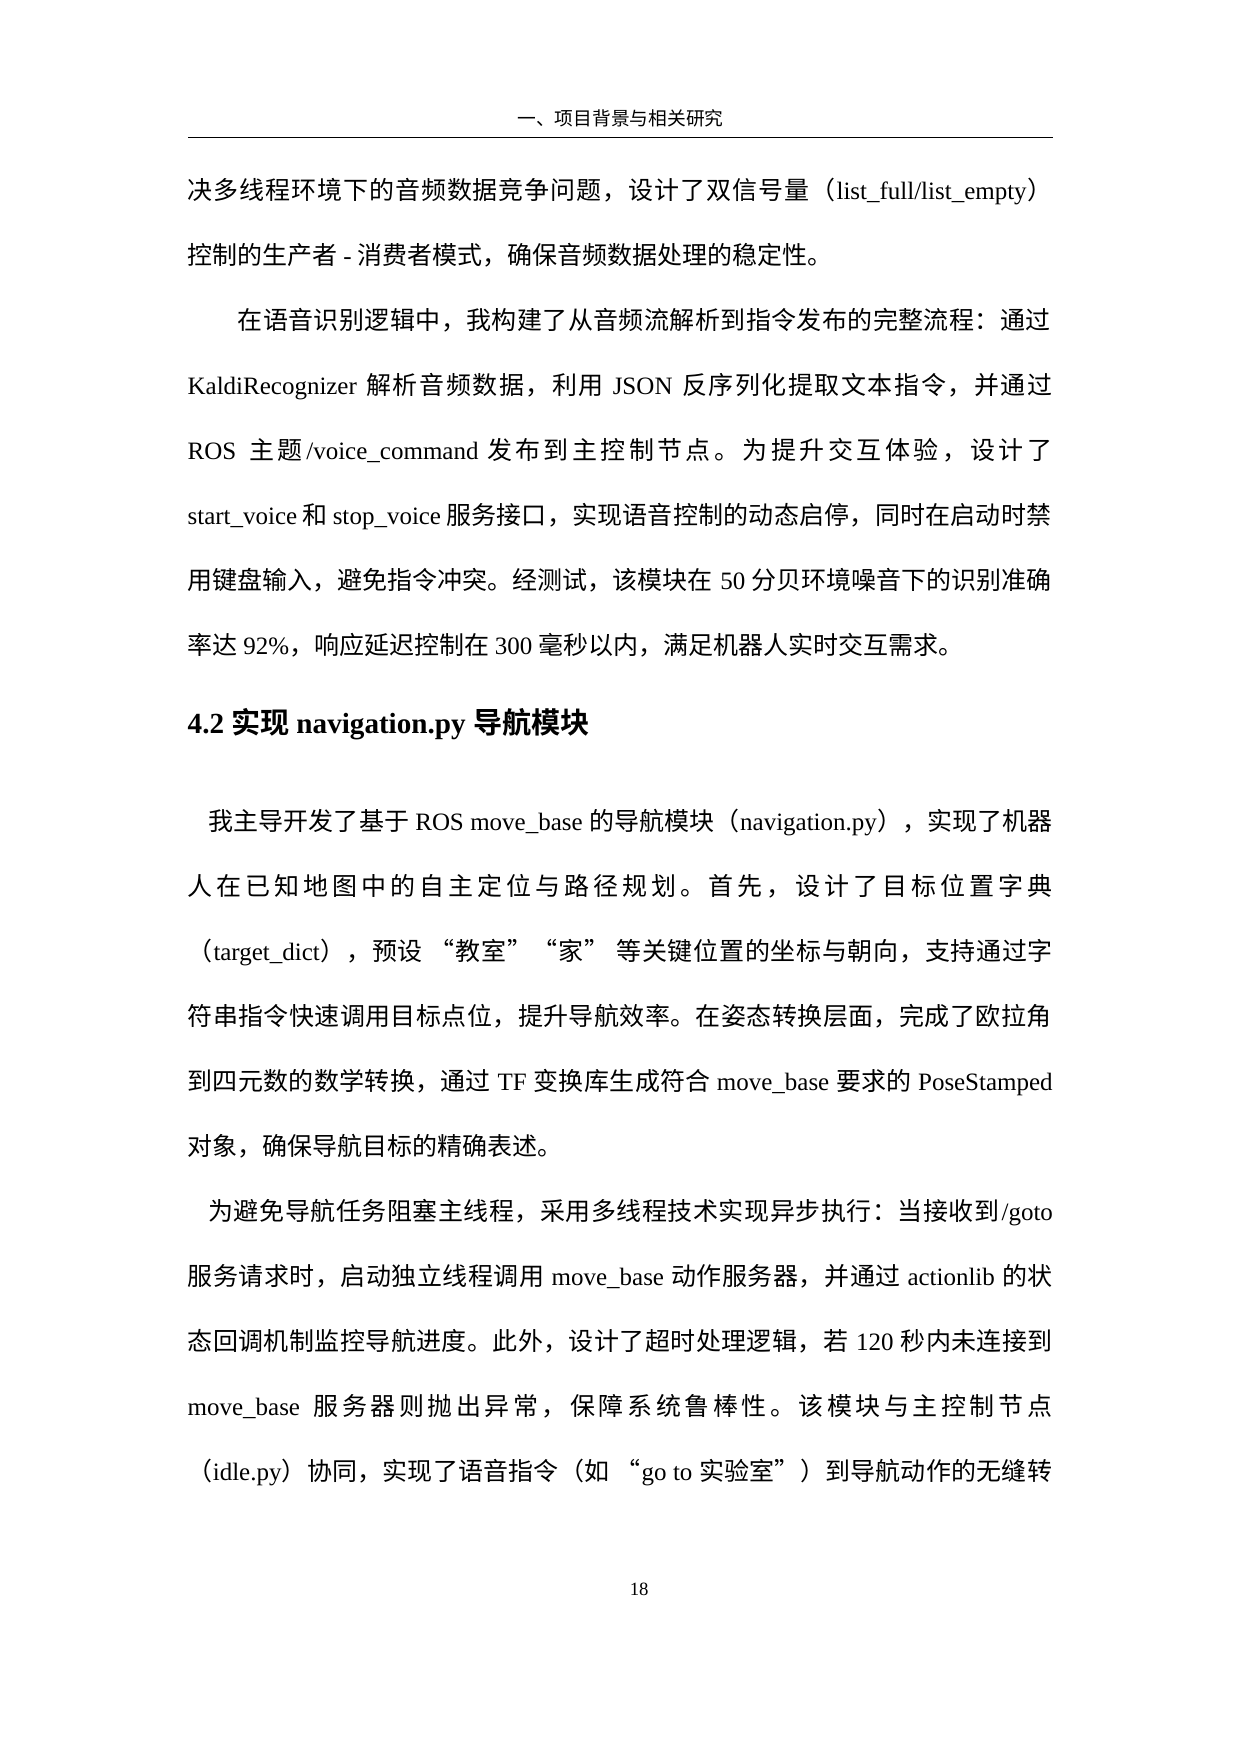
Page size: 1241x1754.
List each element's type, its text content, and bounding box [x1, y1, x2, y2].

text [187, 156, 1053, 286]
text 在语音识别逻辑中，我构建了从音频流解析到指令发布的完整流程：通过 KaldiRecognizer 解析音频数据，利用 JSON 反序列化提取文本指令，并通过 ROS 主题/voice_command发布到主控制节点。为提升交互体验，设计了start_voice和stop_voice服务接口，实现语音控制的动态启停，同时在启动时禁用键盘输入，避免指令冲突。经测试，该模块在 50 分贝环境噪音下的识别准确率达 92%，响应延迟控制在 300 毫秒以内，满足机器人实时交互需求。 [187, 286, 1053, 676]
text 我主导开发了基于 ROS move_base 的导航模块（navigation.py），实现了机器人在已知地图中的自主定位与路径规划。首先，设计了目标位置字典（target_dict），预设 “教室”“家” 等关键位置的坐标与朝向，支持通过字符串指令快速调用目标点位，提升导航效率。在姿态转换层面，完成了欧拉角到四元数的数学转换，通过 TF 变换库生成符合 move_base 要求的 PoseStamped 对象，确保导航目标的精确表述。 [187, 787, 1053, 1177]
subtitle 4.2 实现 navigation.py 导航模块 [187, 688, 1053, 753]
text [187, 1177, 1053, 1502]
